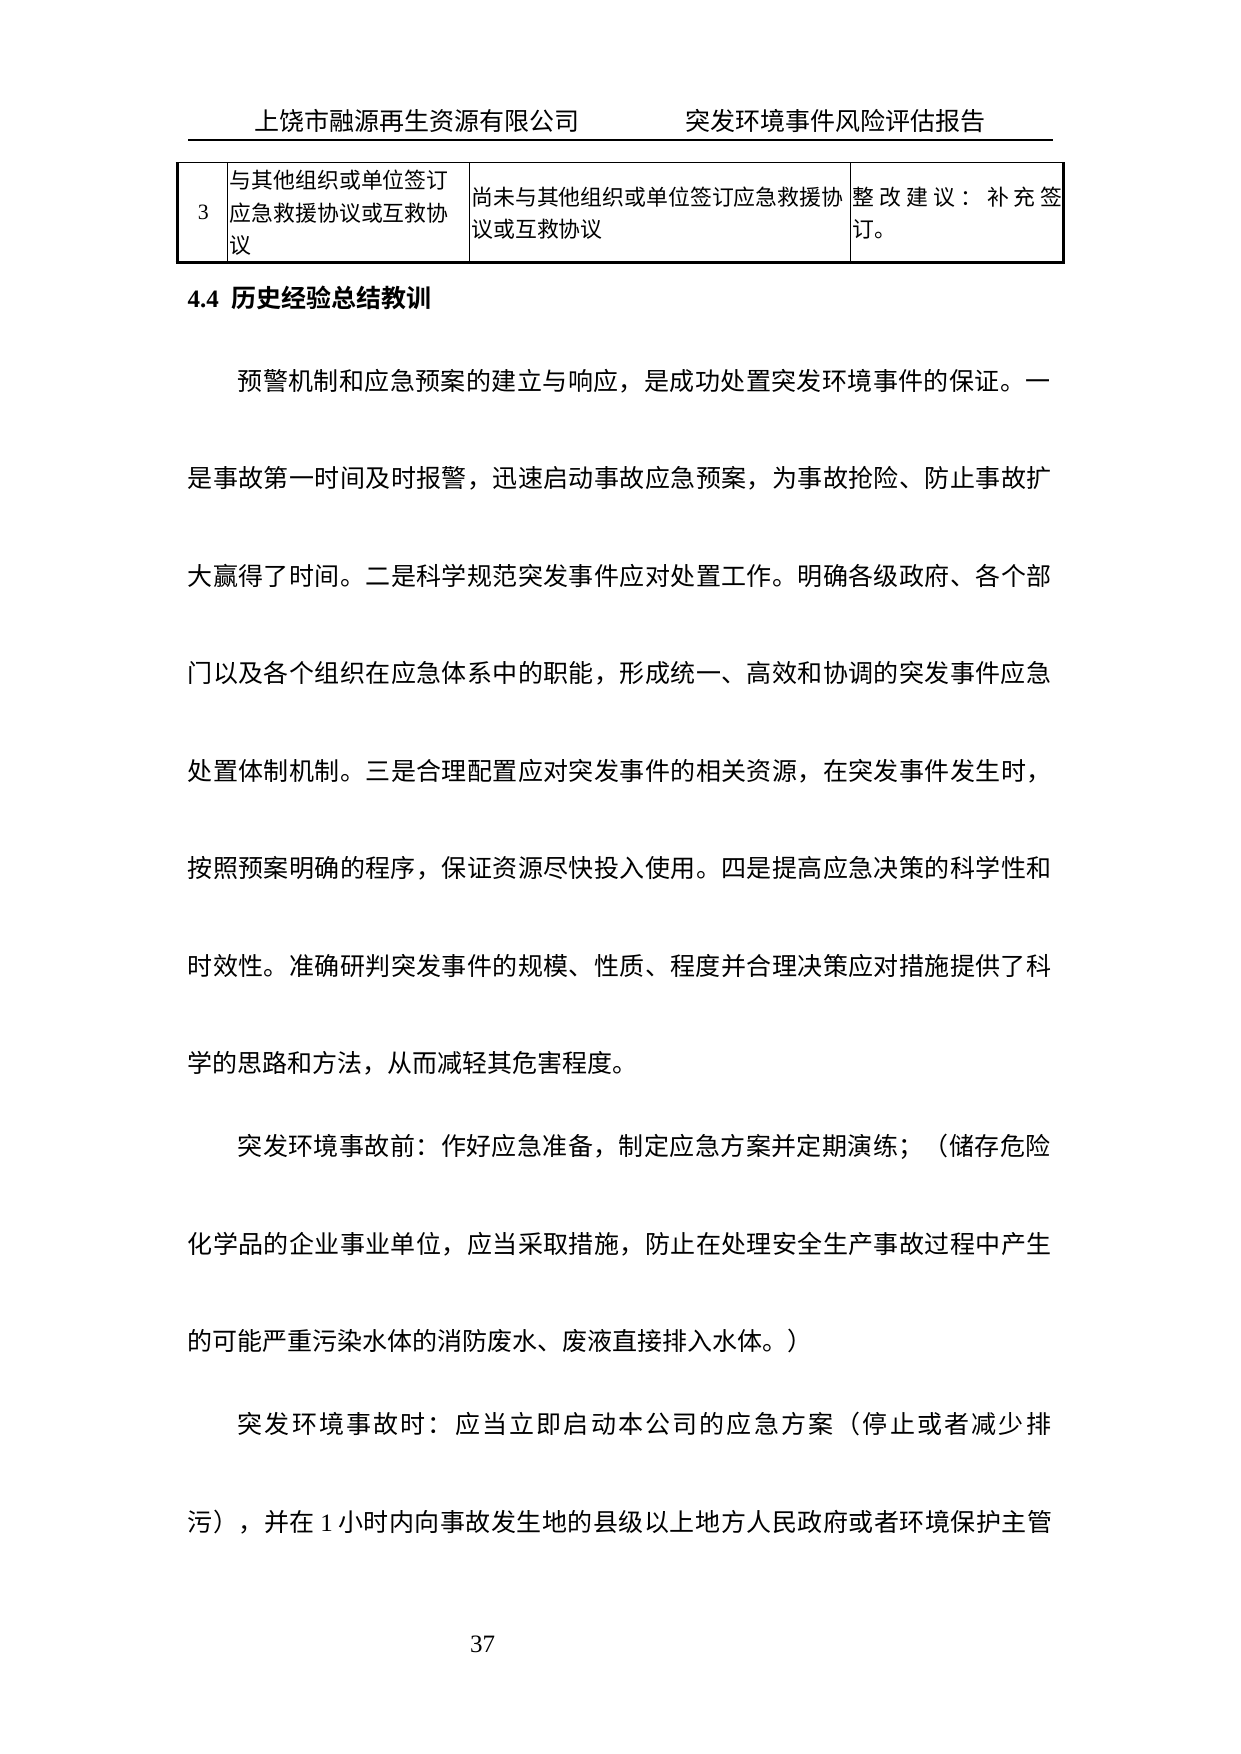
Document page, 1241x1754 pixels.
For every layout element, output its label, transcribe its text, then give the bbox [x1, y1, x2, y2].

table_cell 与其他组织或单位签订应急救援协议或互救协议 [228, 163, 469, 261]
text 突发环境事故前：作好应急准备，制定应急方案并定期演练；（储存危险化学品的企业事业单位，应当采取措施，防止在处理安全生产事故过程中产生的可能严重污染水体的消防废水、废液直接排入水体。） [187, 1112, 1053, 1372]
table_cell 整改建议：补充签订。 [851, 163, 1062, 261]
subtitle 4.4 历史经验总结教训 [187, 264, 1053, 329]
text 预警机制和应急预案的建立与响应，是成功处置突发环境事件的保证。一是事故第一时间及时报警，迅速启动事故应急预案，为事故抢险、防止事故扩大赢得了时间。二是科学规范突发事件应对处置工作。明确各级政府、各个部门以及各个组织在应急体系中的职能，形成统一、高效和协调的突发事件应急处置体制机制。三是合理配置应对突发事件的相关资源，在突发事件发生时，按照预案明确的程序，保证资源尽快投入使用。四是提高应急决策的科学性和时效性。准确研判突发事件的规模、性质、程度并合理决策应对措施提供了科学的思路和方法，从而减轻其危害程度。 [187, 347, 1053, 1094]
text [187, 1391, 1053, 1553]
table_cell 尚未与其他组织或单位签订应急救援协议或互救协议 [470, 163, 850, 261]
table_cell 3 [179, 163, 227, 261]
